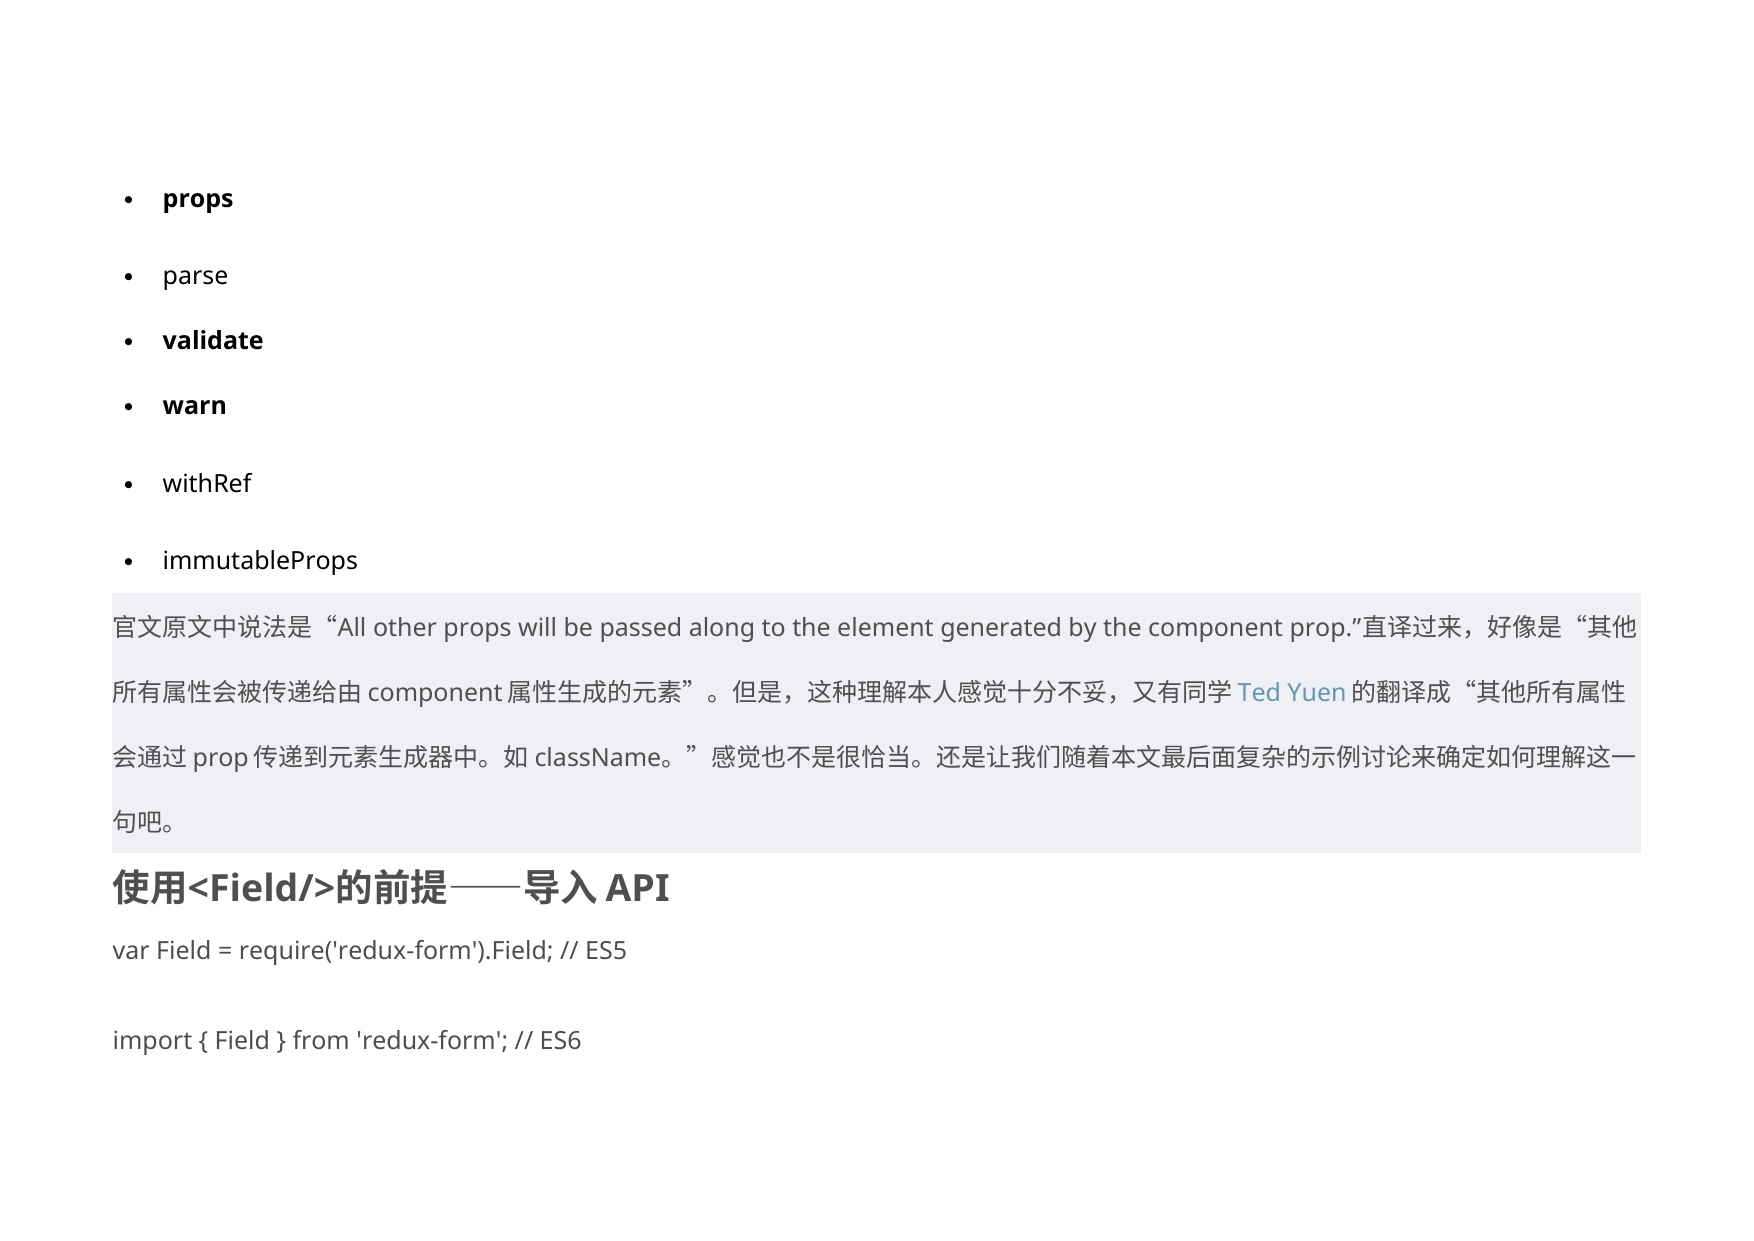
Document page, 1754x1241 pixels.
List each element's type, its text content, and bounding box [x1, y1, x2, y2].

list props [125, 165, 1641, 230]
list immutableProps [125, 528, 1641, 593]
list validate [125, 308, 1641, 373]
text 使用<Field/>的前提——导入API [112, 853, 1641, 918]
text 官文原文中说法是“All other props will be passed along to the element generated by the component prop.”直译过来，好像是“其他所有属性会被传递给由component属性生成的元素”。但是，这种理解本人感觉十分不妥，又有同学Ted Yuen的翻译成“其他所有属性会通过prop传递到元素生成器中。如 className。”感觉也不是很恰当。还是让我们随着本文最后面复杂的示例讨论来确定如何理解这一句吧。 [112, 593, 1641, 853]
text var Field = require('redux-form').Field; // ES5 [112, 918, 1641, 983]
list warn [125, 373, 1641, 438]
list parse [125, 243, 1641, 308]
text import { Field } from 'redux-form'; // ES6 [112, 1008, 1641, 1073]
list withRef [125, 450, 1641, 515]
